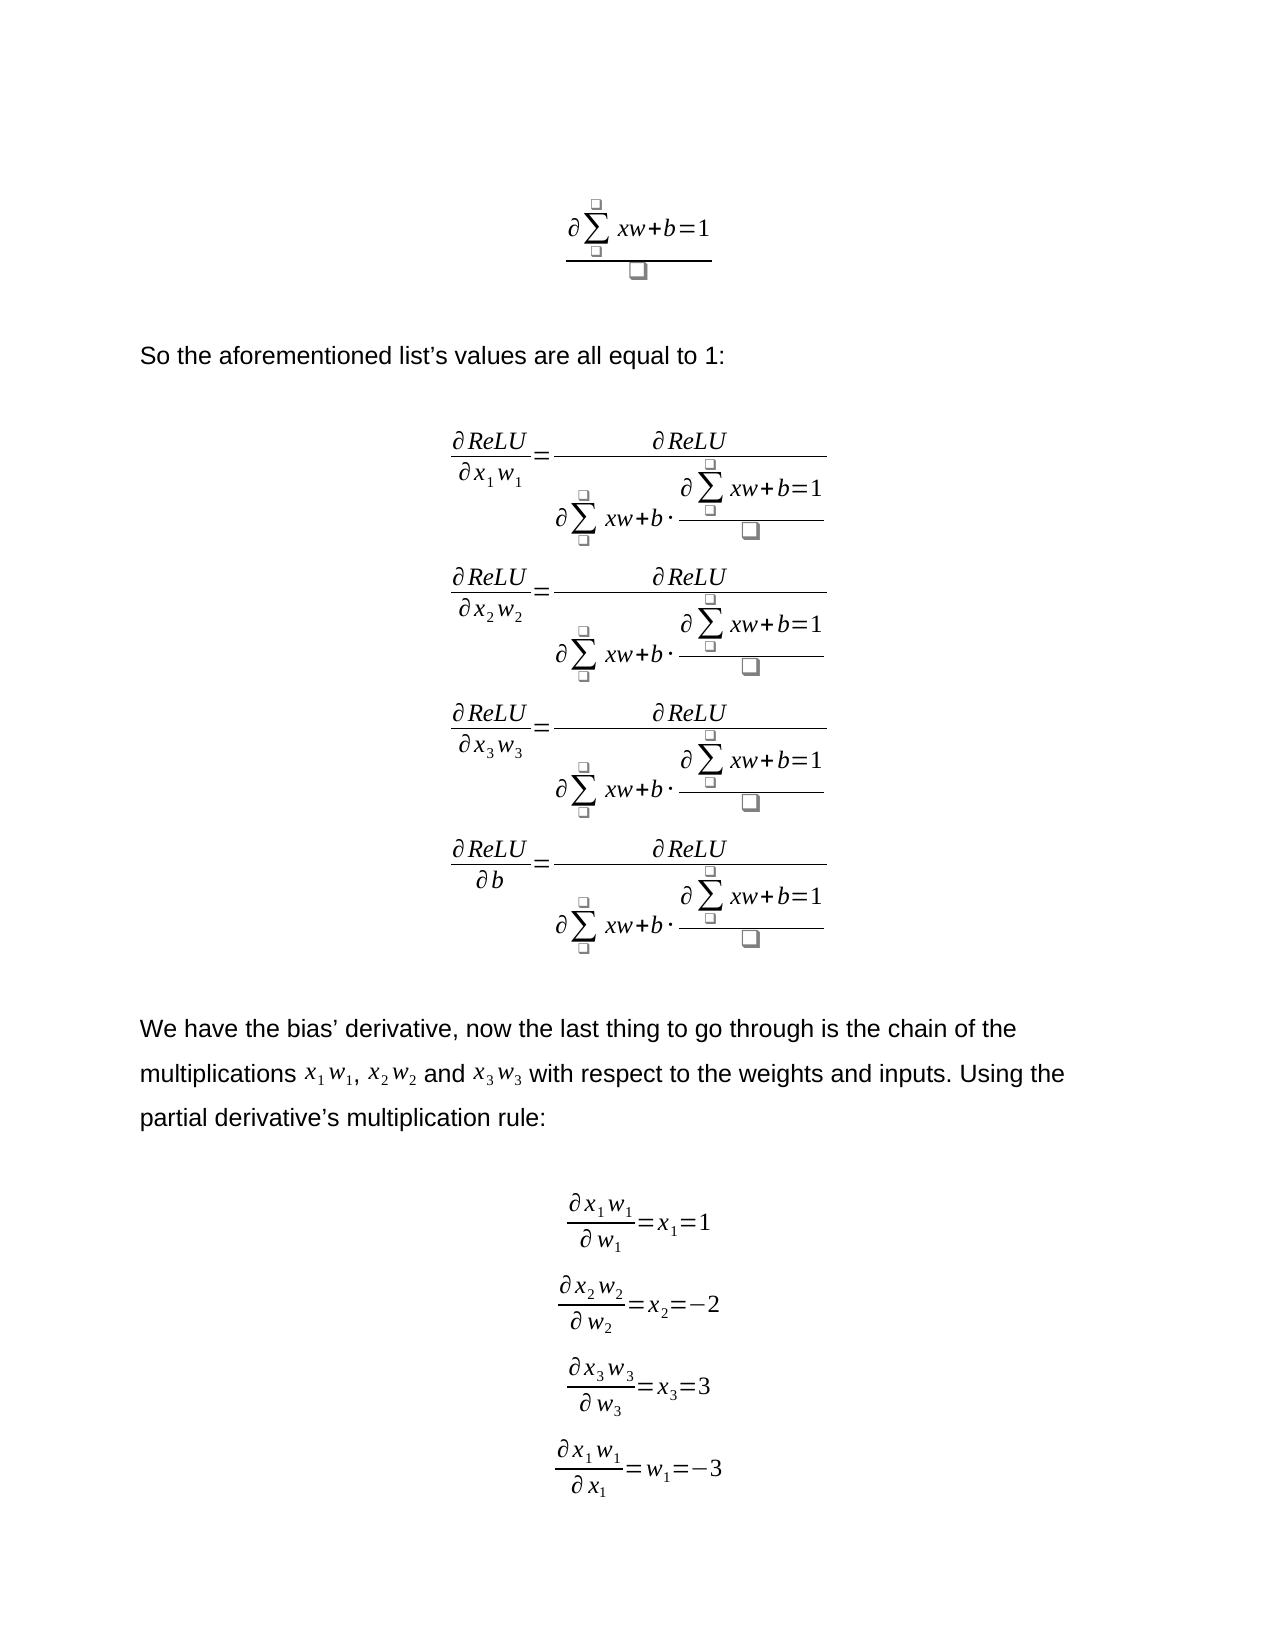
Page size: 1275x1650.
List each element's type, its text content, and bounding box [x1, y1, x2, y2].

text So the aforementioned list’s values are all equal to 1: [139, 341, 1137, 370]
text We have the bias’ derivative, now the last thing to go through is the chain of the multiplications , and with respect to the weights and inputs. Using the partial derivative’s multiplication rule: [139, 1014, 1137, 1132]
